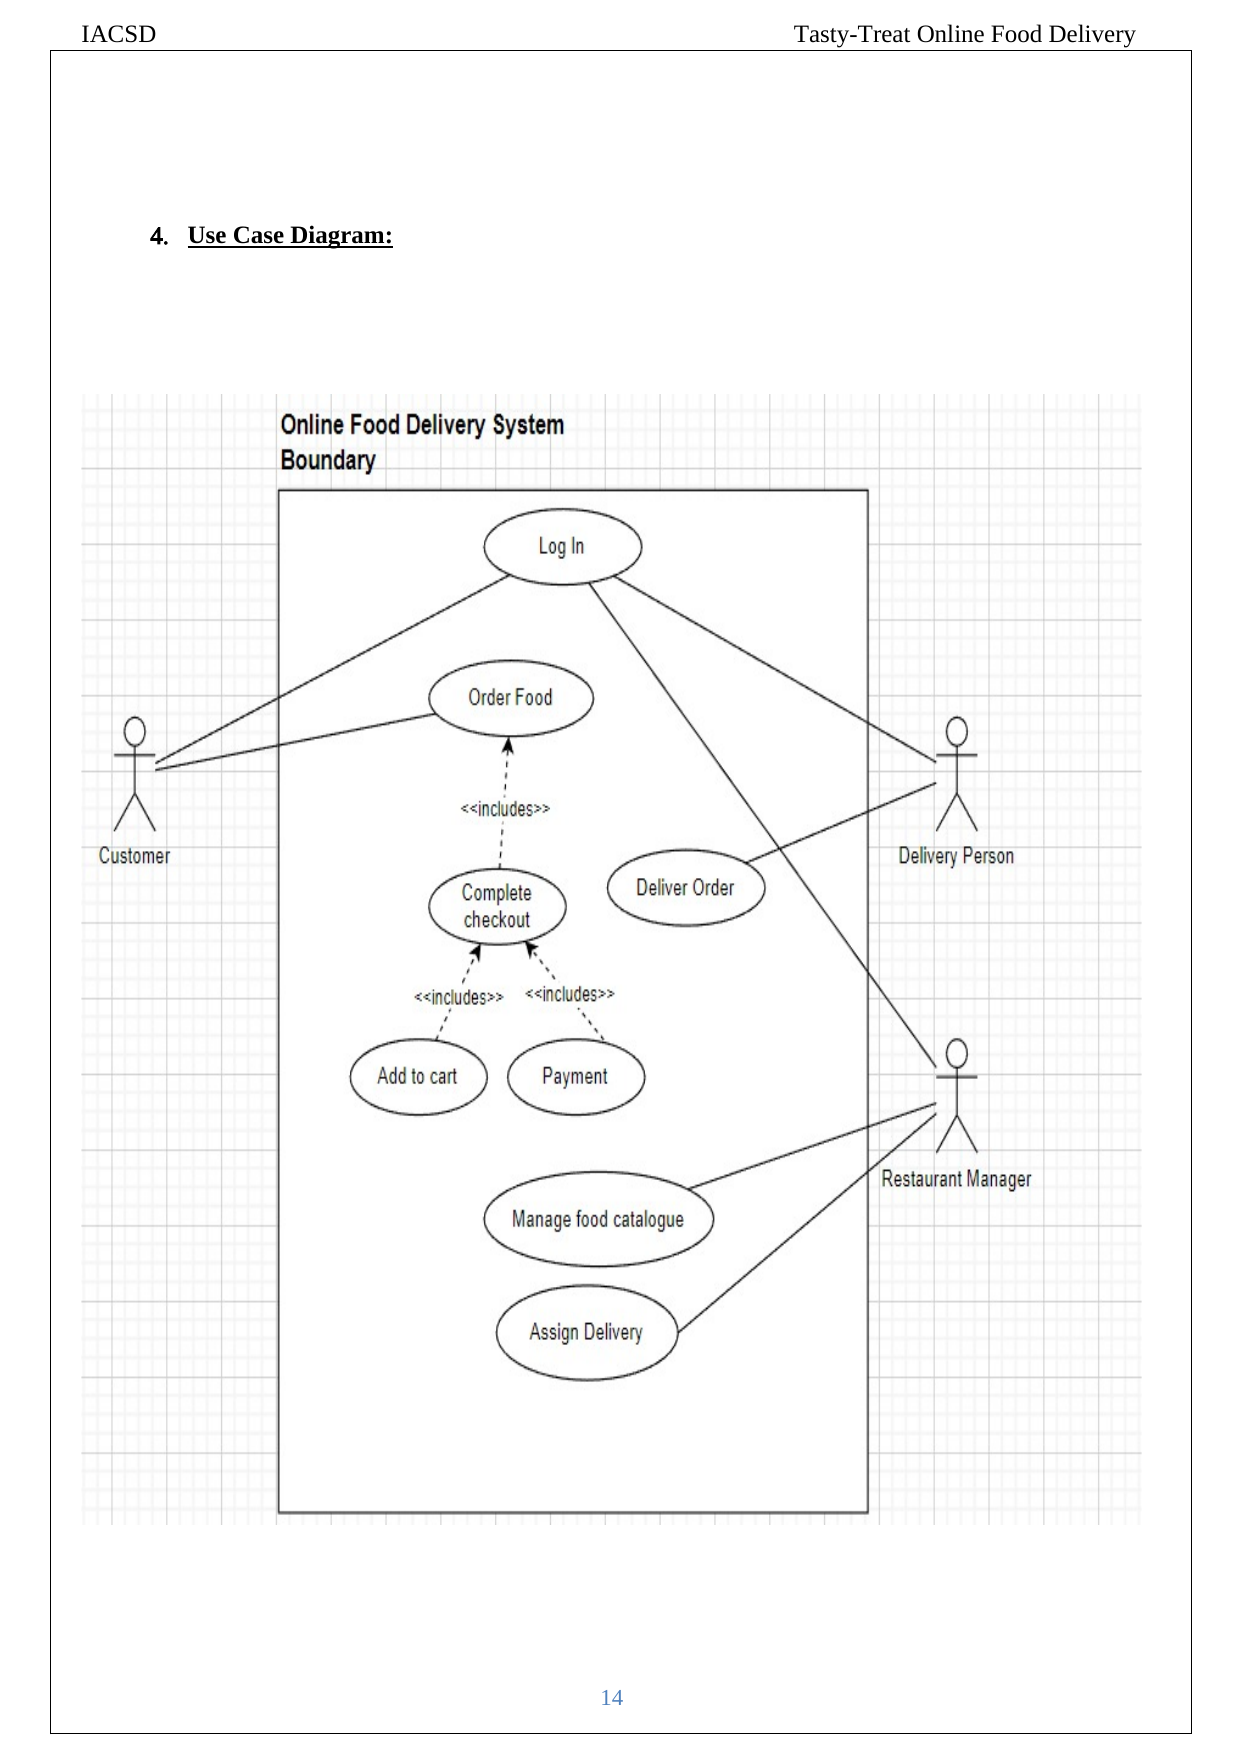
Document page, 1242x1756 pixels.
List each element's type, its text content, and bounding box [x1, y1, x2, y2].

picture [81, 394, 1142, 1525]
subtitle Use Case Diagram: [150, 221, 1142, 249]
